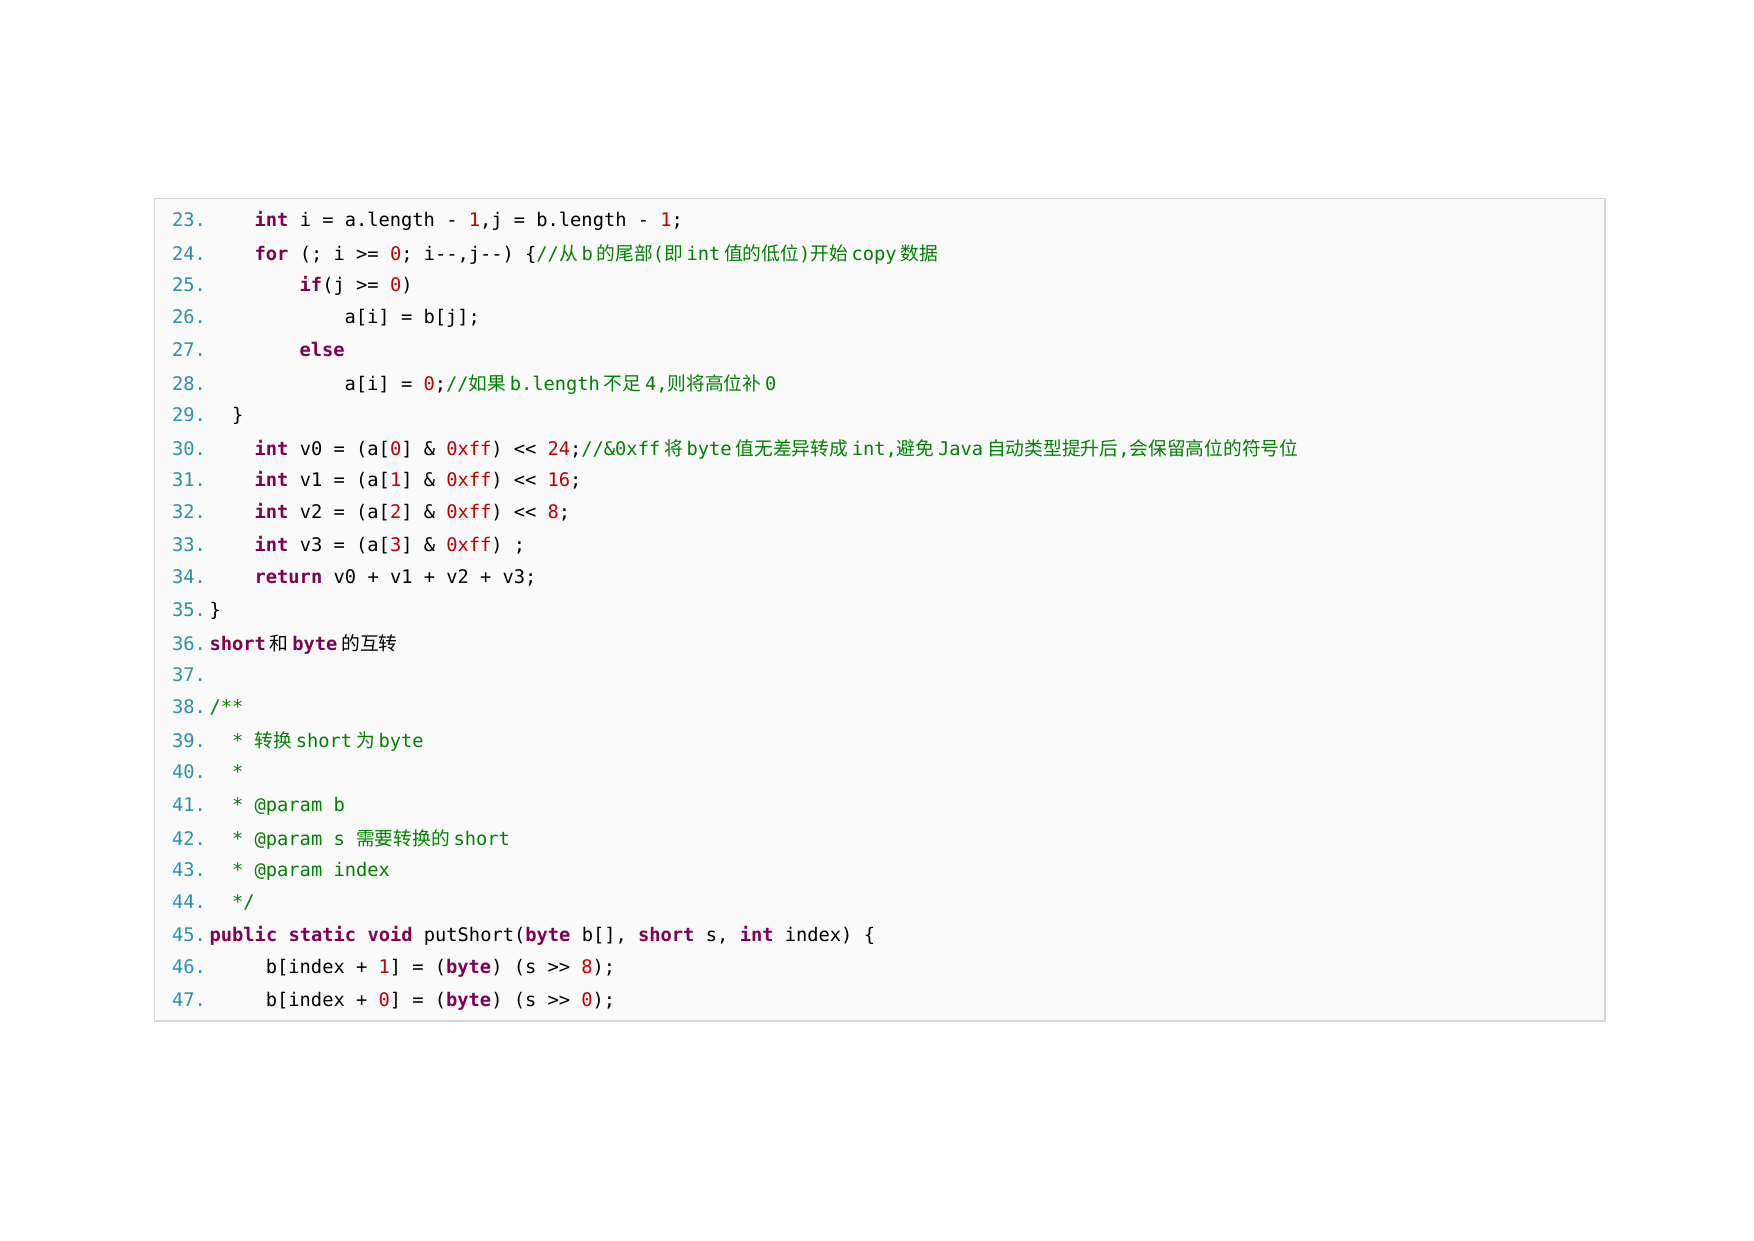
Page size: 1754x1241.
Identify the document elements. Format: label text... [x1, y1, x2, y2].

list a[i] = b[j]; [155, 295, 1604, 328]
list * 转换short为byte [155, 718, 1604, 750]
list return v0 + v1 + v2 + v3; [155, 555, 1604, 588]
list public static void putShort(byte b[], short s, int index) { [155, 913, 1604, 945]
list } [155, 393, 1604, 425]
list int v1 = (a[1] & 0xff) << 16; [155, 458, 1604, 490]
list int i = a.length - 1,j = b.length - 1; [155, 199, 1604, 230]
list int v2 = (a[2] & 0xff) << 8; [155, 490, 1604, 523]
list int v3 = (a[3] & 0xff) ; [155, 523, 1604, 555]
list else [155, 328, 1604, 360]
list b[index + 1] = (byte) (s >> 8); [155, 945, 1604, 978]
list short和byte的互转 [155, 620, 1604, 653]
list a[i] = 0;//如果b.length不足4,则将高位补0 [155, 360, 1604, 393]
list * @param s 需要转换的short [155, 815, 1604, 848]
list int v0 = (a[0] & 0xff) << 24;//&0xff将byte值无差异转成int,避免Java自动类型提升后,会保留高位的符号位 [155, 425, 1604, 458]
list * @param index [155, 848, 1604, 880]
list * @param b [155, 783, 1604, 815]
list * [155, 750, 1604, 783]
list /** [155, 685, 1604, 718]
list b[index + 0] = (byte) (s >> 0); [155, 978, 1604, 1020]
list if(j >= 0) [155, 263, 1604, 295]
list } [155, 588, 1604, 620]
list for (; i >= 0; i--,j--) {//从b的尾部(即int值的低位)开始copy数据 [155, 230, 1604, 263]
list */ [155, 880, 1604, 913]
